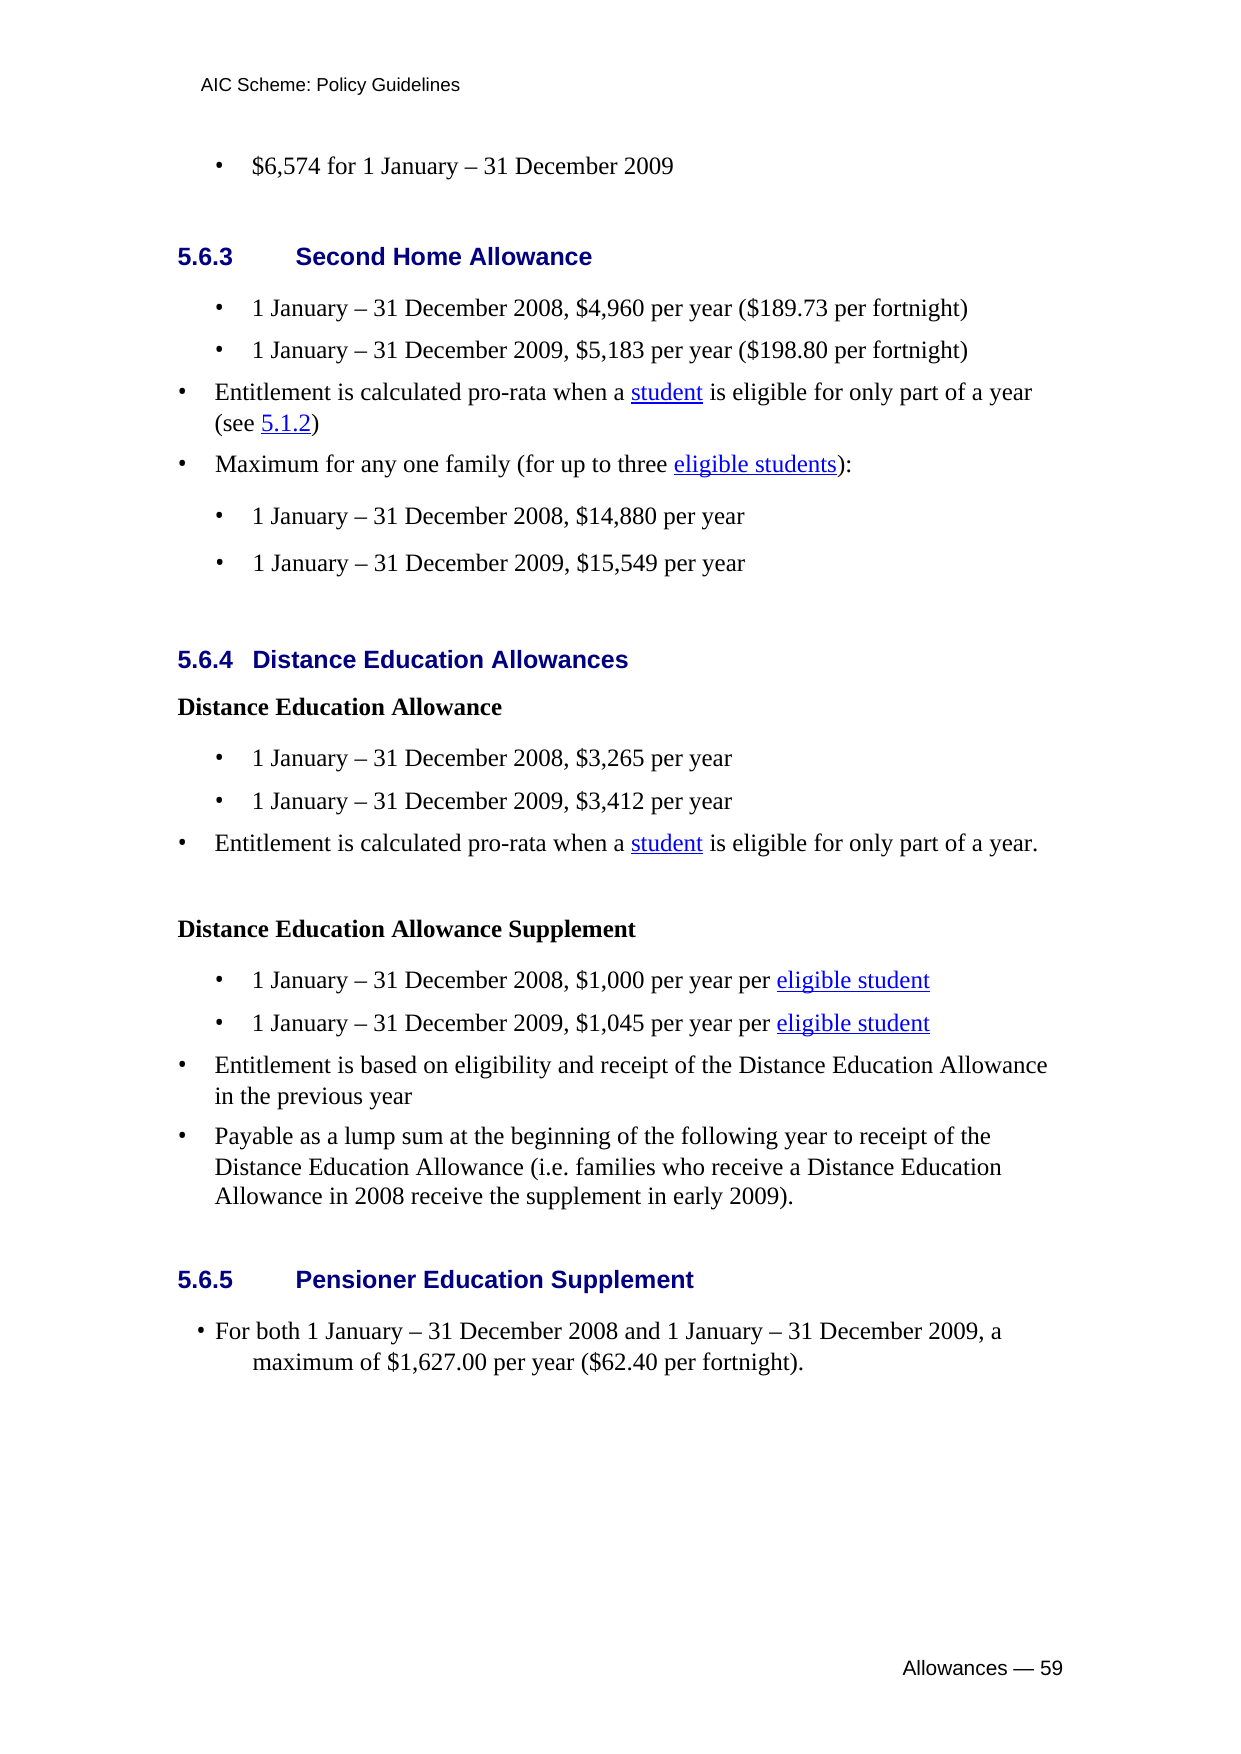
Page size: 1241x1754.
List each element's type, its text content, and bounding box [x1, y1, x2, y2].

subtitle 5.6.3 Second Home Allowance [177, 242, 1063, 271]
text 1 January – 31 December 2008, $4,960 per year ($189.73 per fortnight) [214, 289, 1063, 323]
subtitle 5.6.5 Pensioner Education Supplement [177, 1265, 1063, 1294]
text 1 January – 31 December 2009, $15,549 per year [215, 544, 1063, 579]
subtitle 5.6.4 Dtance Education Allowances [177, 645, 1063, 674]
subtitle Distance Education Allowance [177, 692, 1063, 721]
text 1 January – 31 December 2008, $3,265 per year [214, 740, 1063, 774]
text 1 January – 31 December 2008, $1,000 per year per eligible student [214, 962, 1063, 996]
text Entitlement based on eligibility and receipt of the Dtance Education Allowance in the previous year [177, 1047, 1063, 1110]
text Entitlement calculated pro-rata when a student eligible for only part of a year (see 5.1.2) [177, 374, 1063, 437]
text 1 January – 31 December 2009, $3,412 per year [214, 782, 1063, 816]
text $6,574 for 1 January – 31 December 2009 [214, 148, 1063, 182]
text Entitlement calculated pro-rata when a student eligible for only part of a year. [177, 825, 1063, 859]
text 1 January – 31 December 2008, $14,880 per year [214, 498, 1063, 532]
text For both 1 January – 31 December 2008 and 1 January – 31 December 2009, a maximum of $1,627.00 per year ($62.40 per fortnight). [196, 1313, 1063, 1376]
text 1 January – 31 December 2009, $1,045 per year per eligible student [214, 1004, 1063, 1038]
subtitle Dtance Education Allowance Supplement [177, 914, 1063, 943]
text Maximum for any one family (for up to three eligible students): [177, 445, 1063, 479]
text Payable as a lump sum at the beginning of the following year to receipt of the Dtance Education Allowance (i.e. families who receive a Dtance Education Allowance in 2008 receive the supplement in early 2009). [177, 1118, 1063, 1209]
text 1 January – 31 December 2009, $5,183 per year ($198.80 per fortnight) [214, 332, 1063, 366]
